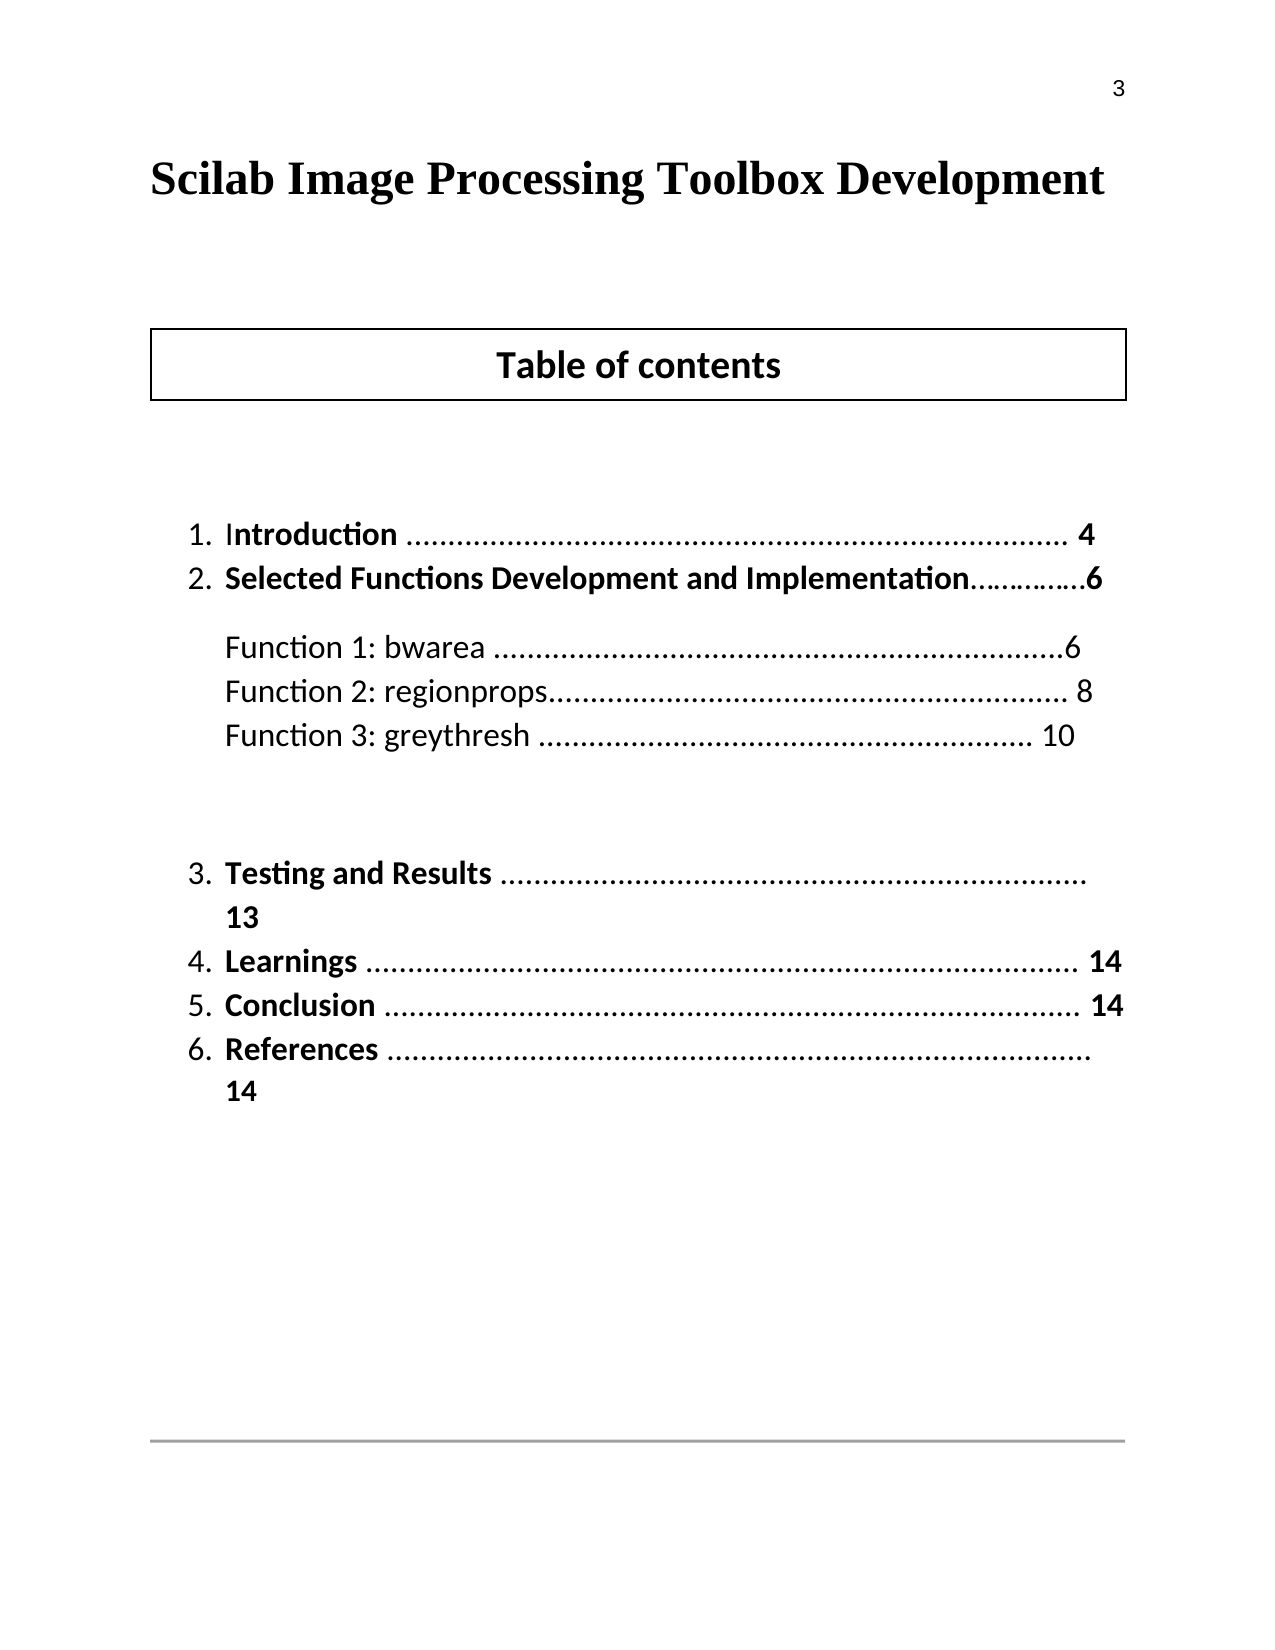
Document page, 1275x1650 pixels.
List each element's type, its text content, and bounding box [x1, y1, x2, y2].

list Conclusion ................................................................................... 14 [187, 984, 1125, 1024]
subtitle Scilab Image Processing Toolbox Development [150, 150, 1125, 205]
table_header Table of contents [152, 330, 1125, 399]
list Testing and Results ...................................................................... 13 [187, 852, 1125, 937]
list Selected Functions Development and Implementation……………6 [187, 557, 1125, 598]
list Introduction ............................................................................... 4 [187, 513, 1125, 554]
list References .................................................................................... 14 [187, 1028, 1125, 1110]
text Function 1: bwarea ....................................................................6 Function 2: regionprops.............................................................. 8 Function 3: greythresh ........................................................... 10 [225, 626, 1125, 755]
list Learnings ..................................................................................... 14 [187, 940, 1125, 981]
